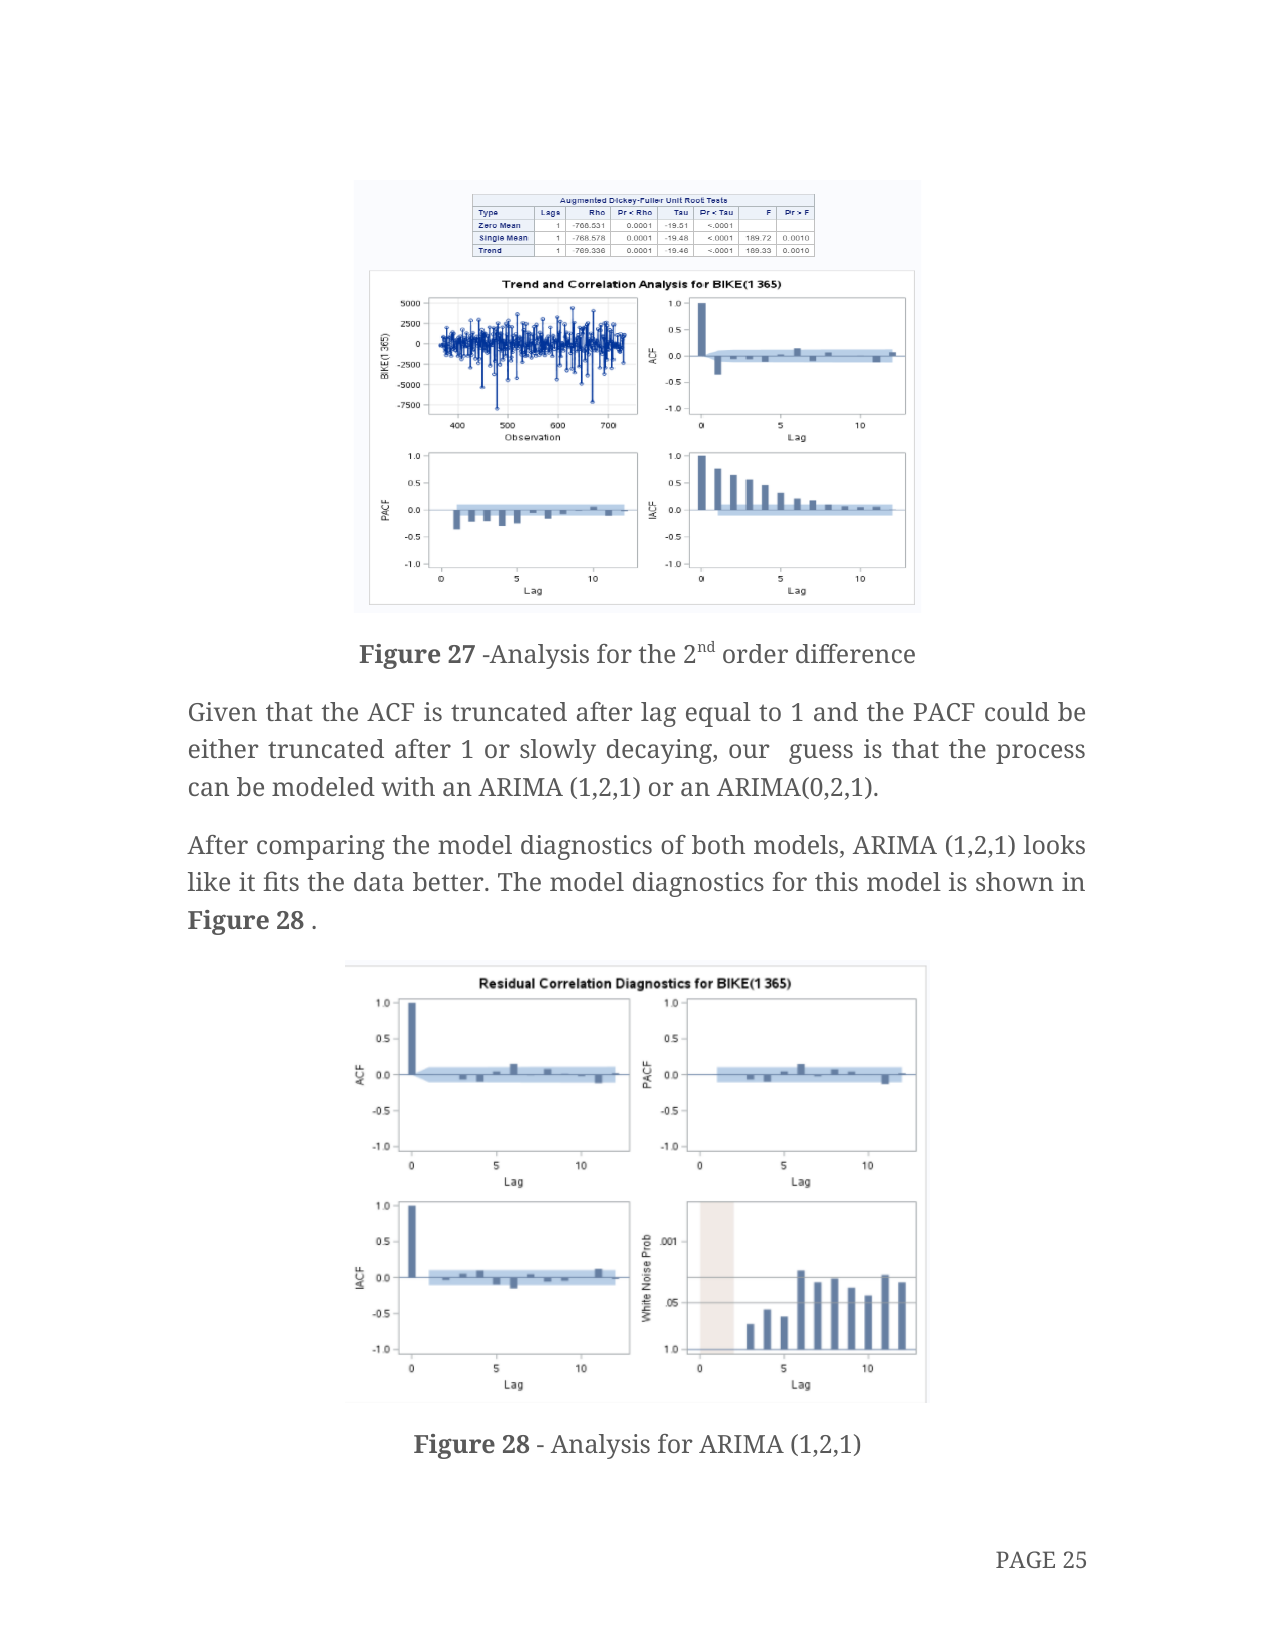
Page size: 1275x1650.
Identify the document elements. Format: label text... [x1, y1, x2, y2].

text After comparing the model diagnostics of both models, ARIMA (1,2,1) looks like it fits the data better. The model diagnostics for this model is shown in Figure 28 . [187, 827, 1087, 936]
text Given that the ACF is truncated after lag equal to 1 and the PACF could be either truncated after 1 or slowly decaying, our guess is that the process can be modeled with an ARIMA (1,2,1) or an ARIMA(0,2,1). [187, 694, 1087, 803]
text Figure 28 - Analysis for ARIMA (1,2,1) [187, 1426, 1087, 1460]
picture [353, 180, 922, 613]
picture [345, 960, 930, 1403]
text Figure 27 -Analysis for the 2nd order difference [187, 636, 1087, 670]
